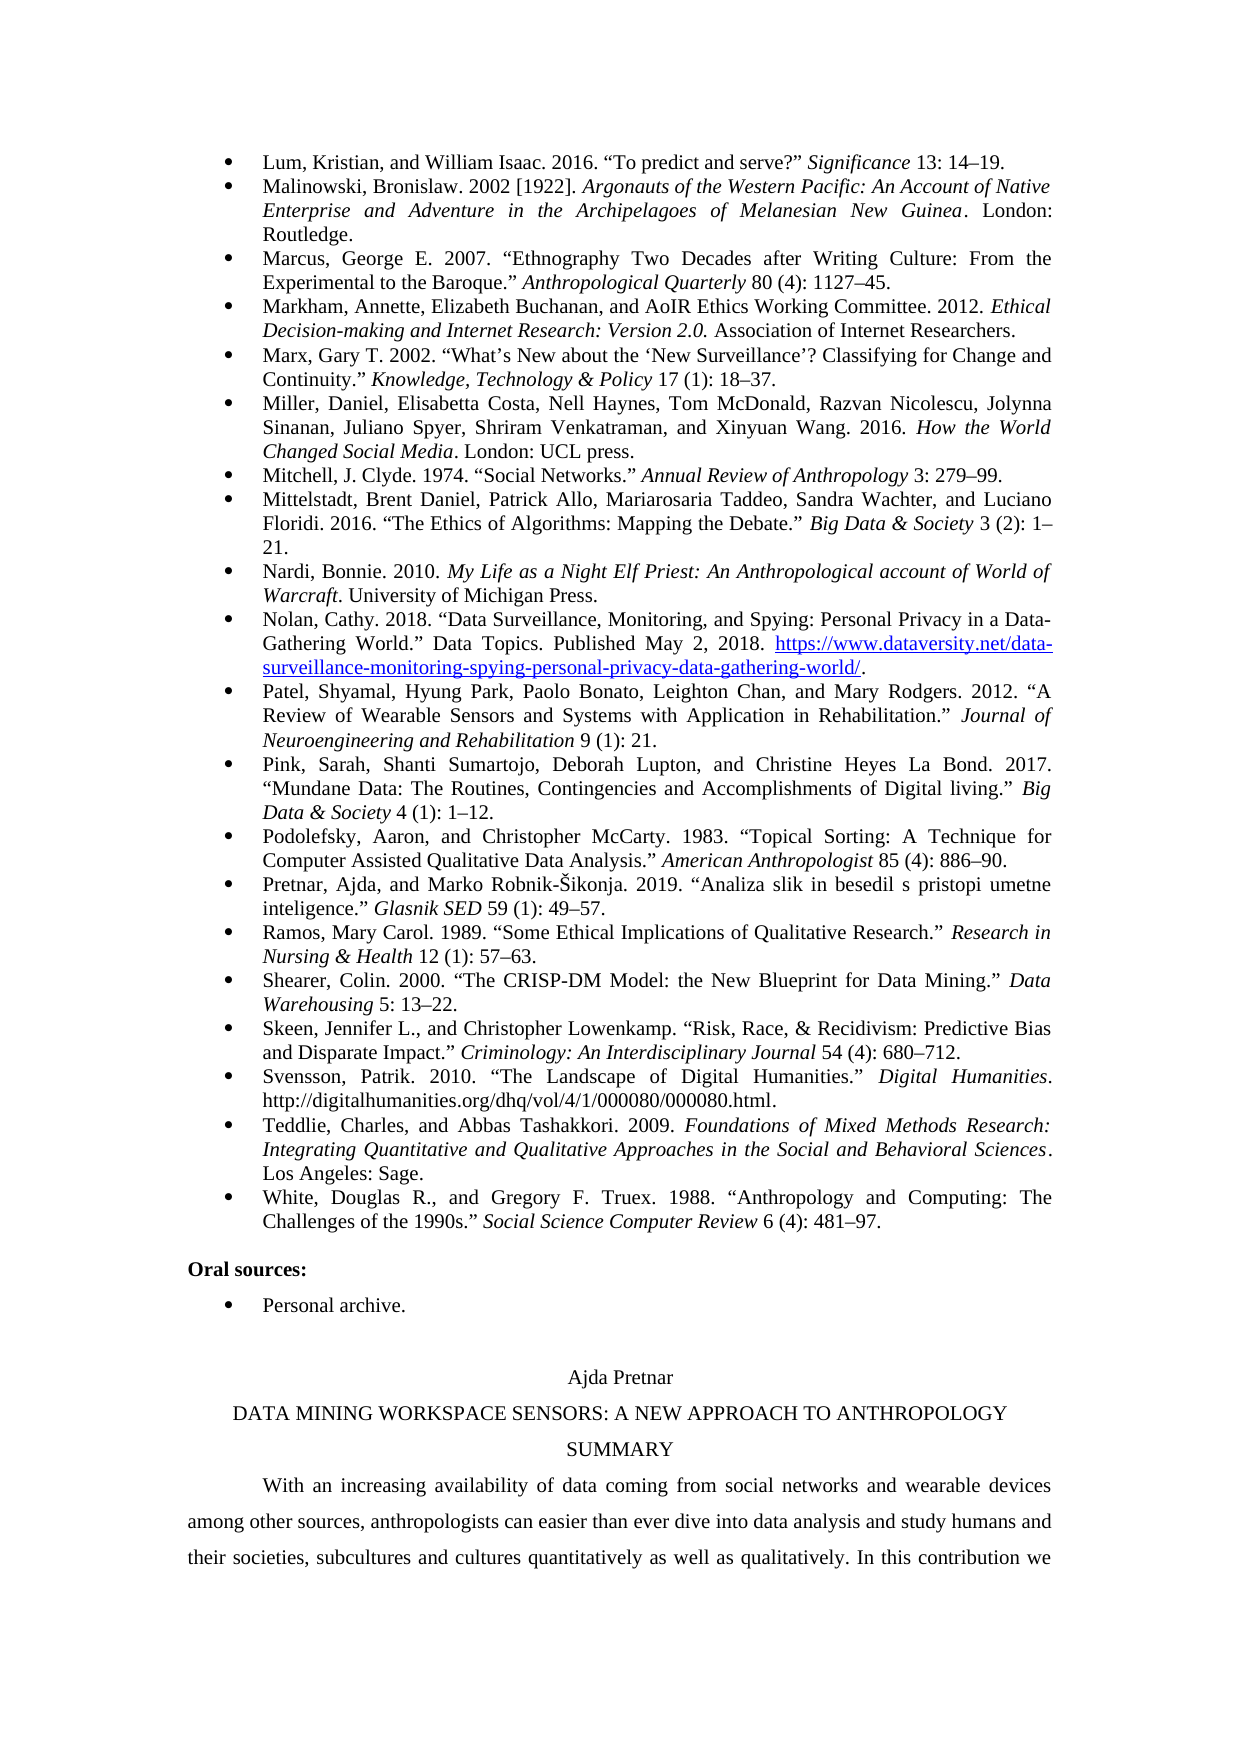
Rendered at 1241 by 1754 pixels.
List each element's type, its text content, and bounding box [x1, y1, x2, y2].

list Nolan, Cathy. 2018. “Data Surveillance, Monitoring, and Spying: Personal Privacy in a Data-Gathering World.” Data Topics. Published May 2, 2018. https://www.dataversity.net/data-surveillance-monitoring-spying-personal-privacy-data-gathering-world/. [225, 607, 1053, 679]
list Ramos, Mary Carol. 1989. “Some Ethical Implications of Qualitative Research.” Research in Nursing & Health 12 (1): 57–63. [225, 920, 1053, 968]
list Teddlie, Charles, and Abbas Tashakkori. 2009. Foundations of Mixed Methods Research: Integrating Quantitative and Qualitative Approaches in the Social and Behavioral Sciences. Los Angeles: Sage. [225, 1112, 1053, 1185]
list Nardi, Bonnie. 2010. My Life as a Night Elf Priest: An Anthropological account of World of Warcraft. University of Michigan Press. [225, 559, 1053, 607]
text Summary [187, 1437, 1053, 1461]
list White, Douglas R., and Gregory F. Truex. 1988. “Anthropology and Computing: The Challenges of the 1990s.” Social Science Computer Review 6 (4): 481–97. [225, 1185, 1053, 1233]
list Miller, Daniel, Elisabetta Costa, Nell Haynes, Tom McDonald, Razvan Nicolescu, Jolynna Sinanan, Juliano Spyer, Shriram Venkatraman, and Xinyuan Wang. 2016. How the World Changed Social Media. London: UCL press. [225, 391, 1053, 463]
list Malinowski, Bronislaw. 2002 [1922]. Argonauts of the Western Pacific: An Account of Native Enterprise and Adventure in the Archipelagoes of Melanesian New Guinea. London: Routledge. [225, 174, 1053, 246]
list Podolefsky, Aaron, and Christopher McCarty. 1983. “Topical Sorting: A Technique for Computer Assisted Qualitative Data Analysis.” American Anthropologist 85 (4): 886–90. [225, 824, 1053, 872]
list Mittelstadt, Brent Daniel, Patrick Allo, Mariarosaria Taddeo, Sandra Wachter, and Luciano Floridi. 2016. “The Ethics of Algorithms: Mapping the Debate.” Big Data & Society 3 (2): 1–21. [225, 487, 1053, 559]
list Mitchell, J. Clyde. 1974. “Social Networks.” Annual Review of Anthropology 3: 279–99. [225, 463, 1053, 487]
list Marcus, George E. 2007. “Ethnography Two Decades after Writing Culture: From the Experimental to the Baroque.” Anthropological Quarterly 80 (4): 1127–45. [225, 246, 1053, 294]
list Skeen, Jennifer L., and Christopher Lowenkamp. “Risk, Race, & Recidivism: Predictive Bias and Disparate Impact.” Criminology: An Interdisciplinary Journal 54 (4): 680–712. [225, 1016, 1053, 1064]
list Marx, Gary T. 2002. “What’s New about the ‘New Surveillance’? Classifying for Change and Continuity.” Knowledge, Technology & Policy 17 (1): 18–37. [225, 342, 1053, 391]
list Svensson, Patrik. 2010. “The Landscape of Digital Humanities.” Digital Humanities. http://digitalhumanities.org/dhq/vol/4/1/000080/000080.html. [225, 1064, 1053, 1112]
text Ajda Pretnar [187, 1365, 1053, 1389]
text Oral sources: [187, 1257, 1053, 1281]
list Pink, Sarah, Shanti Sumartojo, Deborah Lupton, and Christine Heyes La Bond. 2017. “Mundane Data: The Routines, Contingencies and Accomplishments of Digital living.” Big Data & Society 4 (1): 1–12. [225, 752, 1053, 824]
list Lum, Kristian, and William Isaac. 2016. “To predict and serve?” Significance 13: 14–19. [225, 150, 1053, 174]
text Data Mining Workspace Sensors: A New Approach to Anthropology [187, 1401, 1053, 1425]
list Patel, Shyamal, Hyung Park, Paolo Bonato, Leighton Chan, and Mary Rodgers. 2012. “A Review of Wearable Sensors and Systems with Application in Rehabilitation.” Journal of Neuroengineering and Rehabilitation 9 (1): 21. [225, 679, 1053, 752]
list Personal archive. [225, 1293, 1053, 1317]
list Pretnar, Ajda, and Marko Robnik-Šikonja. 2019. “Analiza slik in besedil s pristopi umetne inteligence.” Glasnik SED 59 (1): 49–57. [225, 872, 1053, 920]
list Markham, Annette, Elizabeth Buchanan, and AoIR Ethics Working Committee. 2012. Ethical Decision-making and Internet Research: Version 2.0. Association of Internet Researchers. [225, 294, 1053, 342]
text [187, 1473, 1053, 1569]
list Shearer, Colin. 2000. “The CRISP-DM Model: the New Blueprint for Data Mining.” Data Warehousing 5: 13–22. [225, 968, 1053, 1016]
